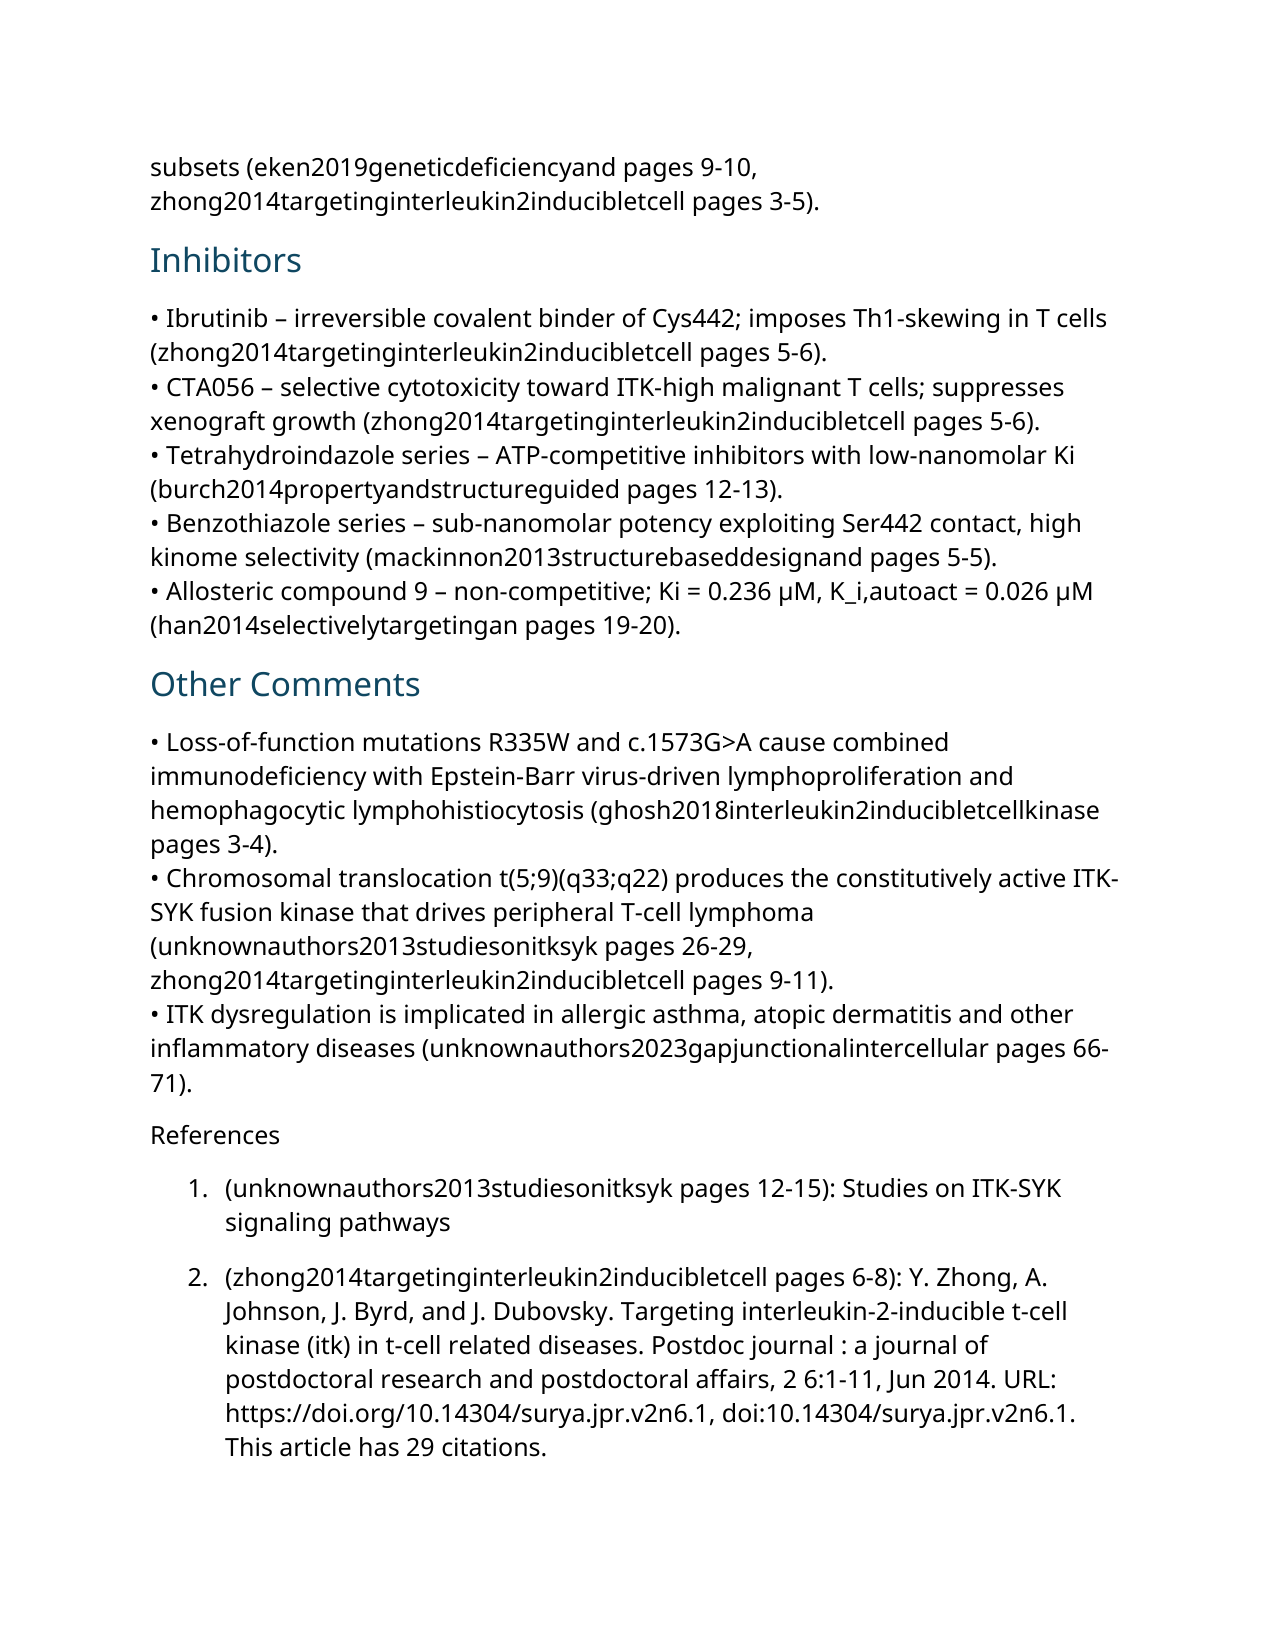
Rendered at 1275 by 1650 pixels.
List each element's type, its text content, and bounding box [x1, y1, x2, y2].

text • Loss-of-function mutations R335W and c.1573G>A cause combined immunodeficiency with Epstein-Barr virus-driven lymphoproliferation and hemophagocytic lymphohistiocytosis (ghosh2018interleukin2inducibletcellkinase pages 3-4). • Chromosomal translocation t(5;9)(q33;q22) produces the constitutively active ITK-SYK fusion kinase that drives peripheral T-cell lymphoma (unknownauthors2013studiesonitksyk pages 26-29, zhong2014targetinginterleukin2inducibletcell pages 9-11). • ITK dysregulation is implicated in allergic asthma, atopic dermatitis and other inflammatory diseases (unknownauthors2023gapjunctionalintercellular pages 66-71). [150, 724, 1125, 1099]
text • Ibrutinib – irreversible covalent binder of Cys442; imposes Th1-skewing in T cells (zhong2014targetinginterleukin2inducibletcell pages 5-6). • CTA056 – selective cytotoxicity toward ITK-high malignant T cells; suppresses xenograft growth (zhong2014targetinginterleukin2inducibletcell pages 5-6). • Tetrahydroindazole series – ATP-competitive inhibitors with low-nanomolar Ki (burch2014propertyandstructureguided pages 12-13). • Benzothiazole series – sub-nanomolar potency exploiting Ser442 contact, high kinome selectivity (mackinnon2013structurebaseddesignand pages 5-5). • Allosteric compound 9 – non-competitive; Ki = 0.236 µM, K_i,autoact = 0.026 µM (han2014selectivelytargetingan pages 19-20). [150, 301, 1125, 642]
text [150, 150, 1125, 218]
subtitle Inhibitors [150, 237, 1125, 282]
subtitle Other Comments [150, 660, 1125, 706]
list (zhong2014targetinginterleukin2inducibletcell pages 6-8): Y. Zhong, A. Johnson, J. Byrd, and J. Dubovsky. Targeting interleukin-2-inducible t-cell kinase (itk) in t-cell related diseases. Postdoc journal : a journal of postdoctoral research and postdoctoral affairs, 2 6:1-11, Jun 2014. URL: https://doi.org/10.14304/surya.jpr.v2n6.1, doi:10.14304/surya.jpr.v2n6.1. This article has 29 citations. [187, 1260, 1125, 1464]
text References [150, 1118, 1125, 1152]
list (unknownauthors2013studiesonitksyk pages 12-15): Studies on ITK-SYK signaling pathways [187, 1171, 1125, 1239]
